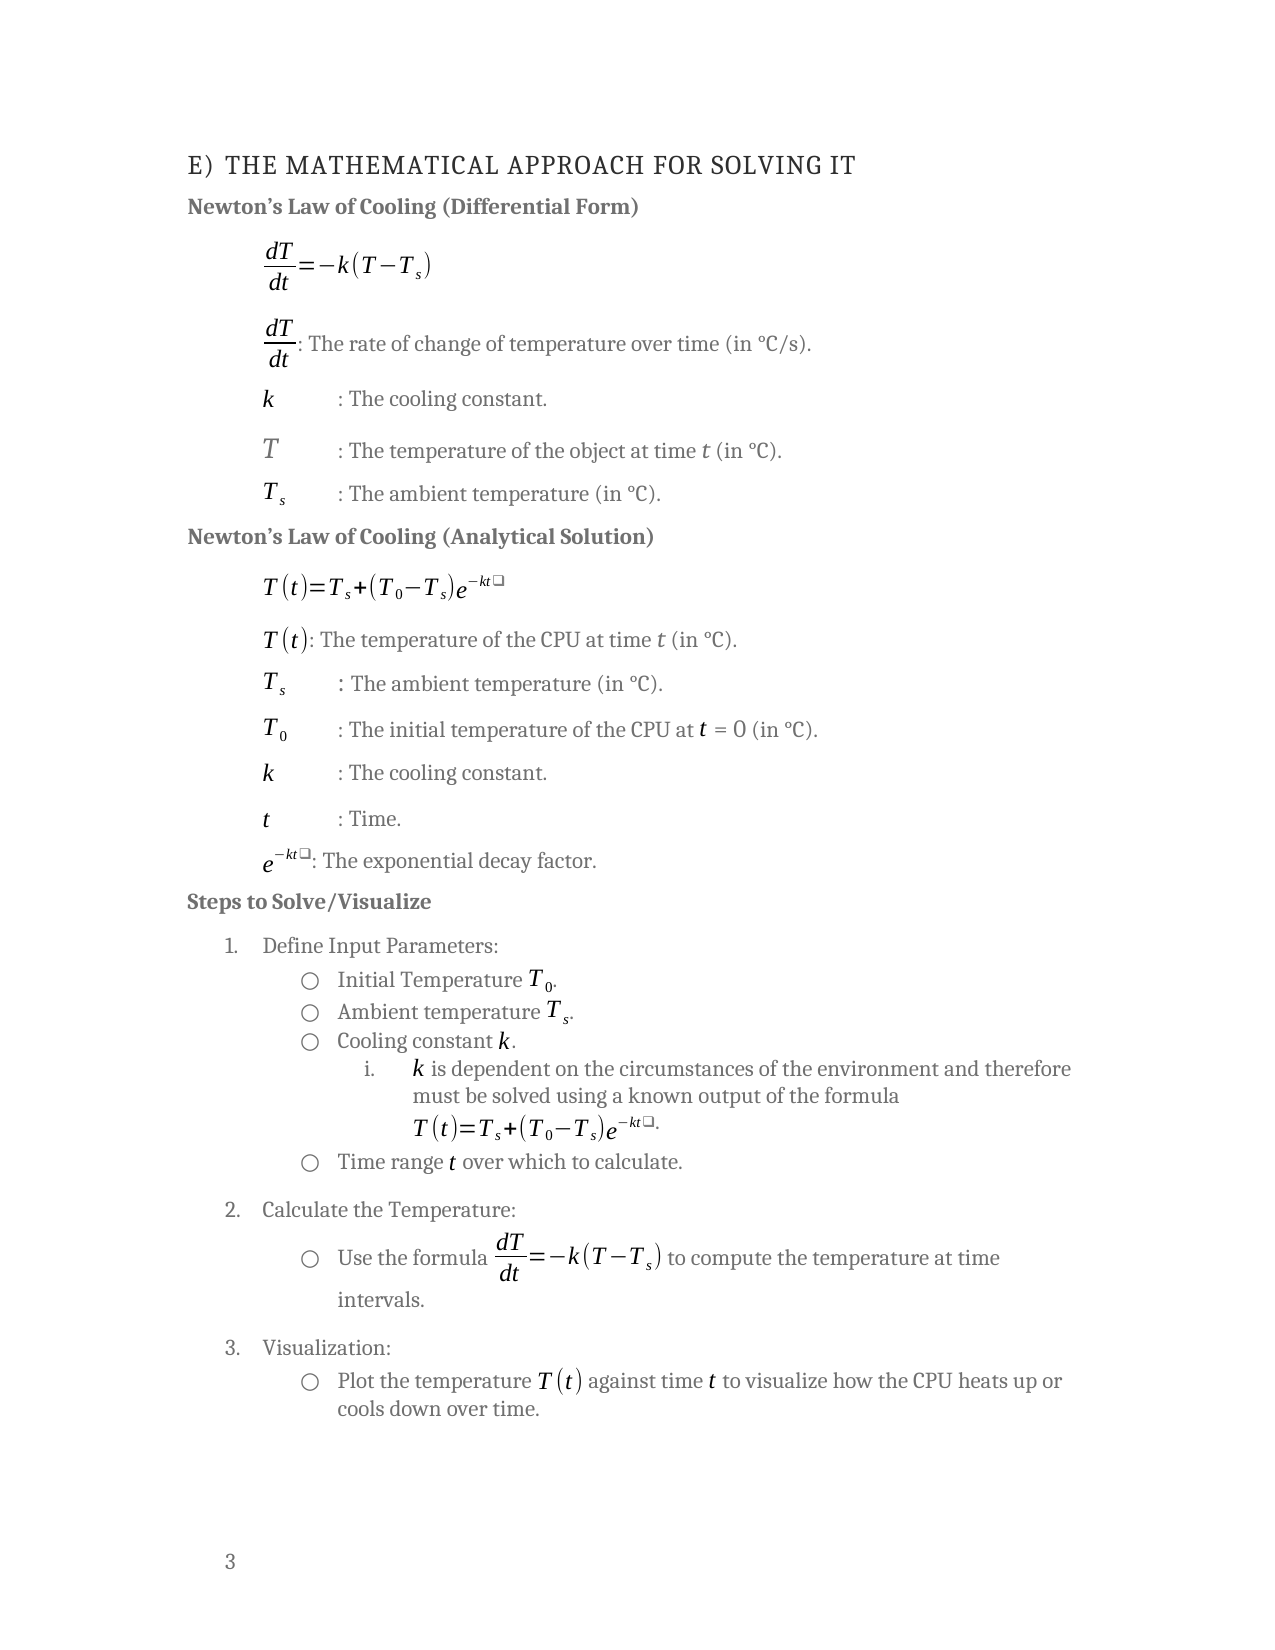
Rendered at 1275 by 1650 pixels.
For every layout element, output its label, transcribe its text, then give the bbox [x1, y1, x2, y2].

list Plot the temperature against time to visualize how the CPU heats up or cools down over time. [300, 1366, 1087, 1422]
text : Time. [225, 805, 1087, 833]
text : The exponential decay factor. [225, 846, 1087, 877]
text : The rate of change of temperature over time (in °C/s). [225, 314, 1087, 373]
text Newton’s Law of Cooling (Analytical Solution) [187, 524, 1087, 550]
text : The ambient temperature (in °C). [225, 478, 1087, 511]
list is dependent on the circumstances of the environment and therefore must be solved using a known output of the formula . [375, 1055, 1087, 1148]
list Use the formula to compute the temperature at time intervals. [300, 1228, 1087, 1313]
list Define Input Parameters: [225, 933, 1087, 959]
text : The cooling constant. [225, 386, 1087, 419]
text : The temperature of the CPU at time t (in °C). [225, 625, 1087, 655]
text : The cooling constant. [225, 759, 1087, 793]
list Visualization: [225, 1334, 1087, 1361]
list Time range over which to calculate. [300, 1148, 1087, 1176]
text T : The temperature of the object at time t (in °C). [225, 432, 1087, 465]
text : The ambient temperature (in °C). [225, 667, 1087, 701]
text Newton’s Law of Cooling (Differential Form) [187, 193, 1087, 220]
list Initial Temperature . [300, 965, 1087, 996]
list Calculate the Temperature: [225, 1197, 1087, 1223]
text Steps to Solve/Visualize [187, 889, 1087, 916]
list Ambient temperature . [300, 996, 1087, 1027]
text : The initial temperature of the CPU at = 0 (in °C). [225, 713, 1087, 747]
list Cooling constant . [300, 1027, 1087, 1055]
subtitle The mathematical approach for solving it [187, 150, 1087, 181]
